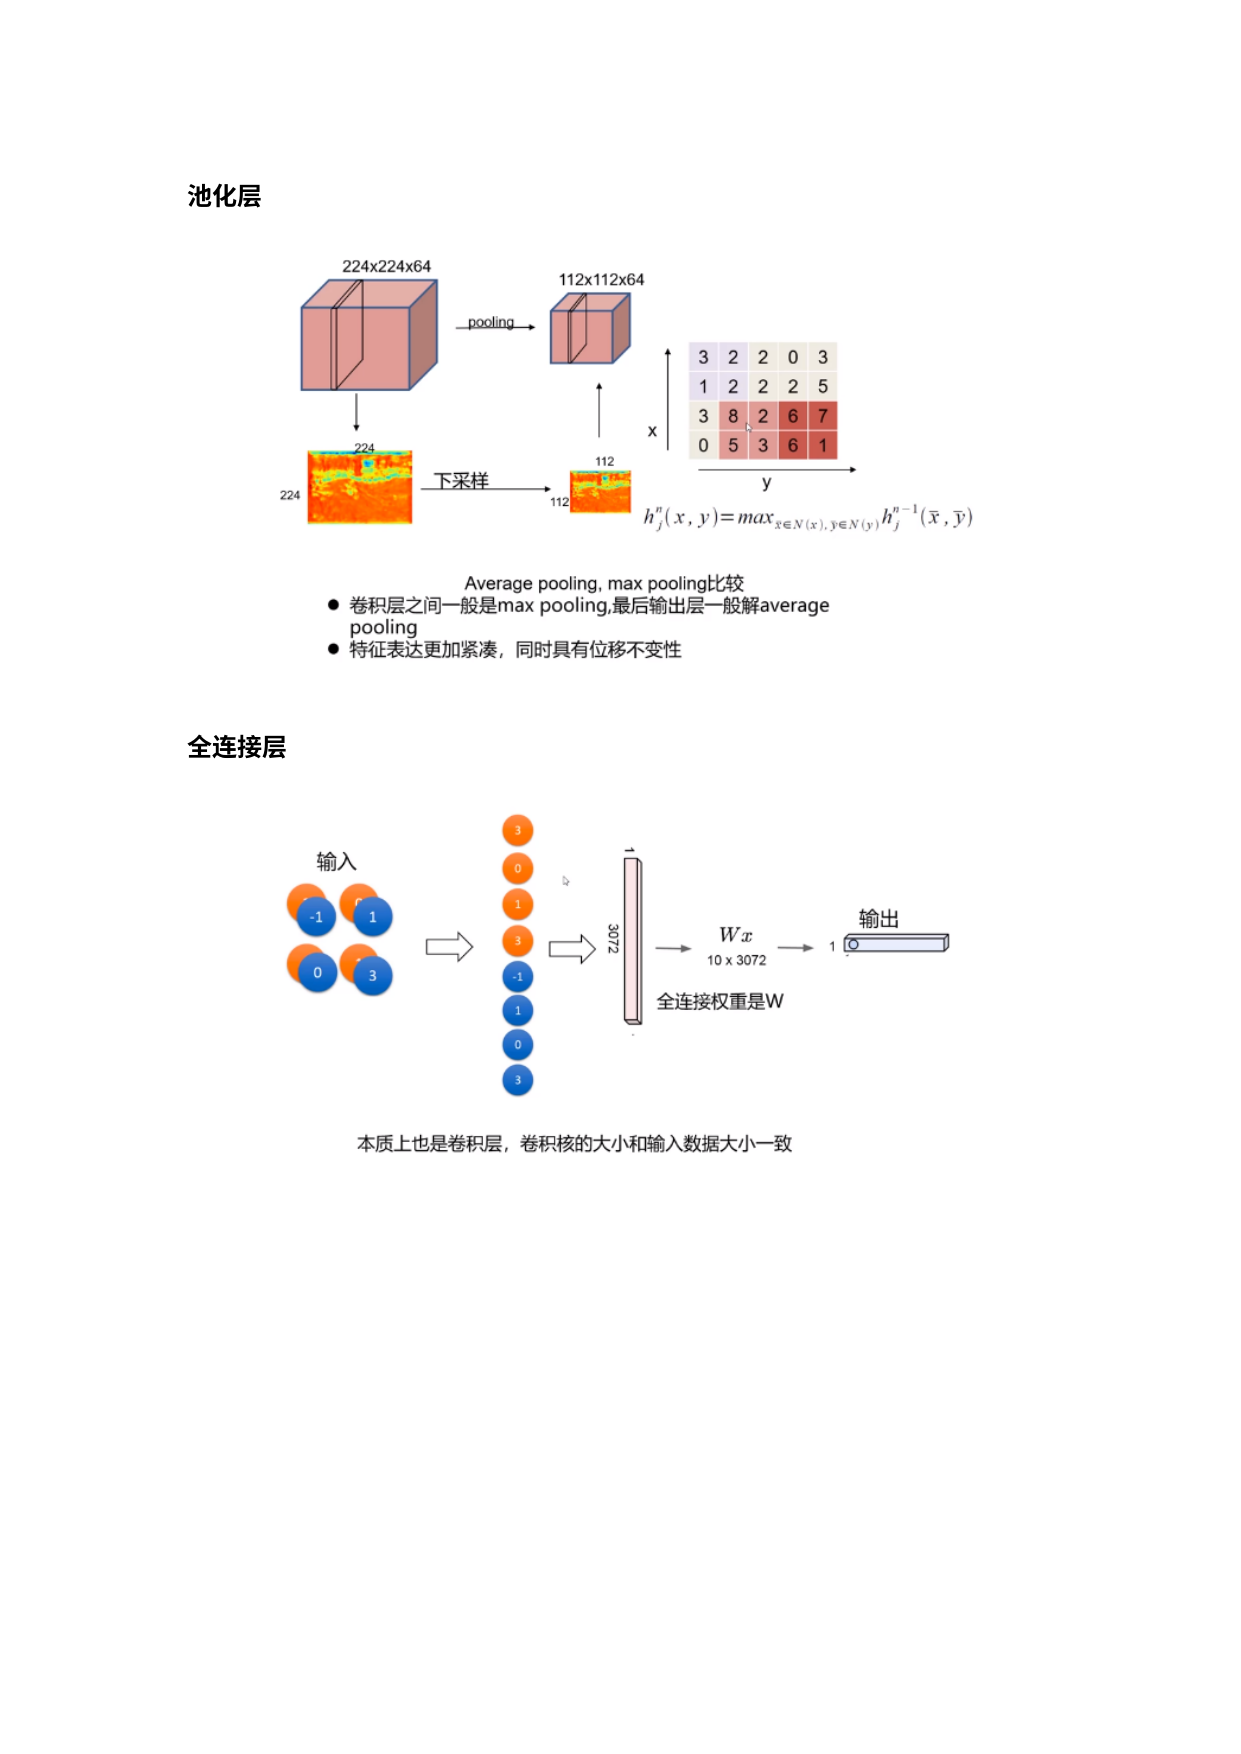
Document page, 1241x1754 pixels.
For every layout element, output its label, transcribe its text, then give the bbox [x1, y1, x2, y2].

picture [232, 245, 1009, 695]
picture [265, 795, 975, 1170]
subtitle 池化层 [187, 162, 1053, 227]
subtitle 全连接层 [187, 713, 1053, 778]
